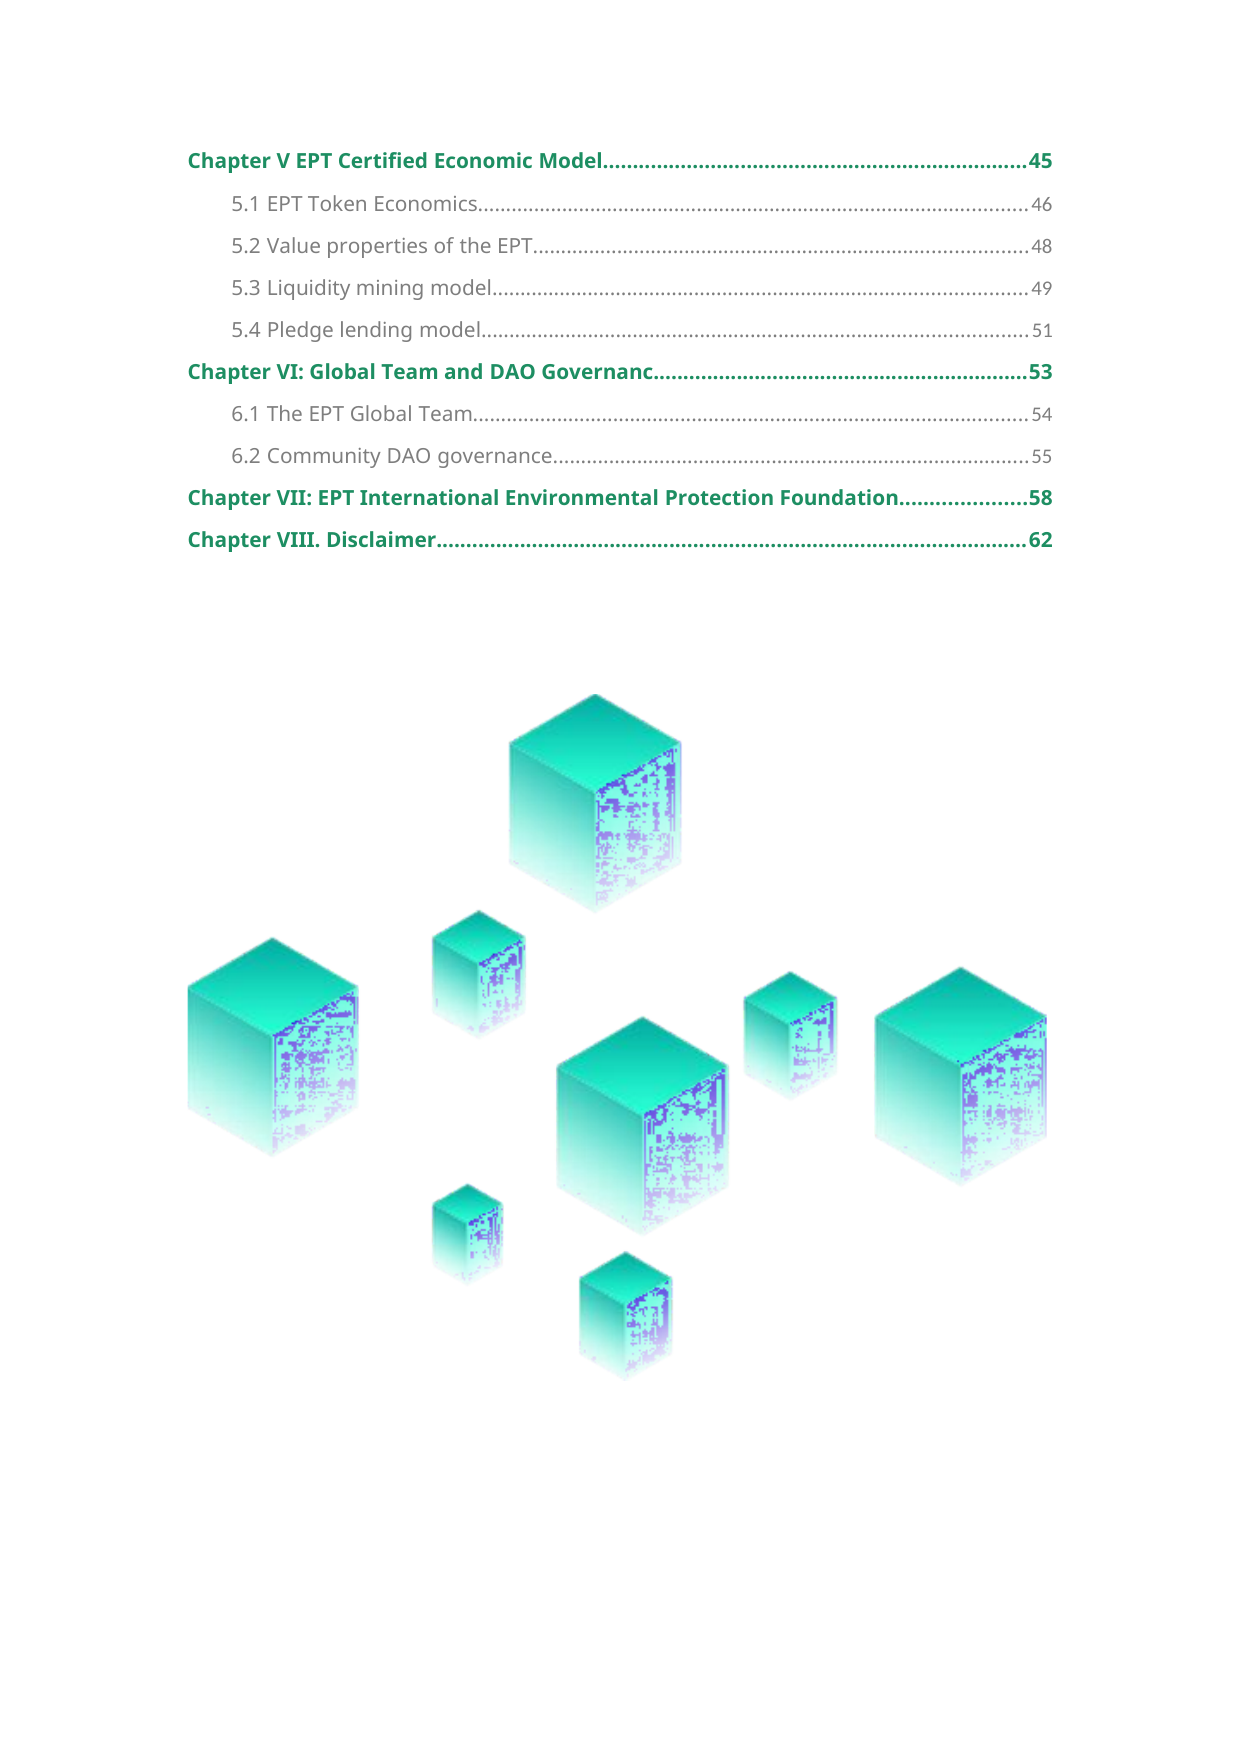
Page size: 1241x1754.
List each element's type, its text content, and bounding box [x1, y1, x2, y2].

text Chapter VIII. Disclaimer 62 [187, 525, 1155, 553]
text Chapter VI: Global Team and DAO Governanc 53 [187, 357, 1155, 385]
list EPT Token Economics 46 [231, 189, 1155, 217]
list The EPT Global Team 54 [231, 399, 1155, 427]
text Chapter VII: EPT International Environmental Protection Foundation 58 [187, 483, 1155, 511]
list Community DAO governance 55 [231, 441, 1155, 469]
list Liquidity mining model 49 [231, 273, 1155, 301]
picture [187, 694, 1047, 1381]
text Chapter V EPT Certified Economic Model 45 [187, 147, 1155, 175]
list Value properties of the EPT 48 [231, 231, 1155, 259]
list Pledge lending model 51 [231, 315, 1155, 343]
